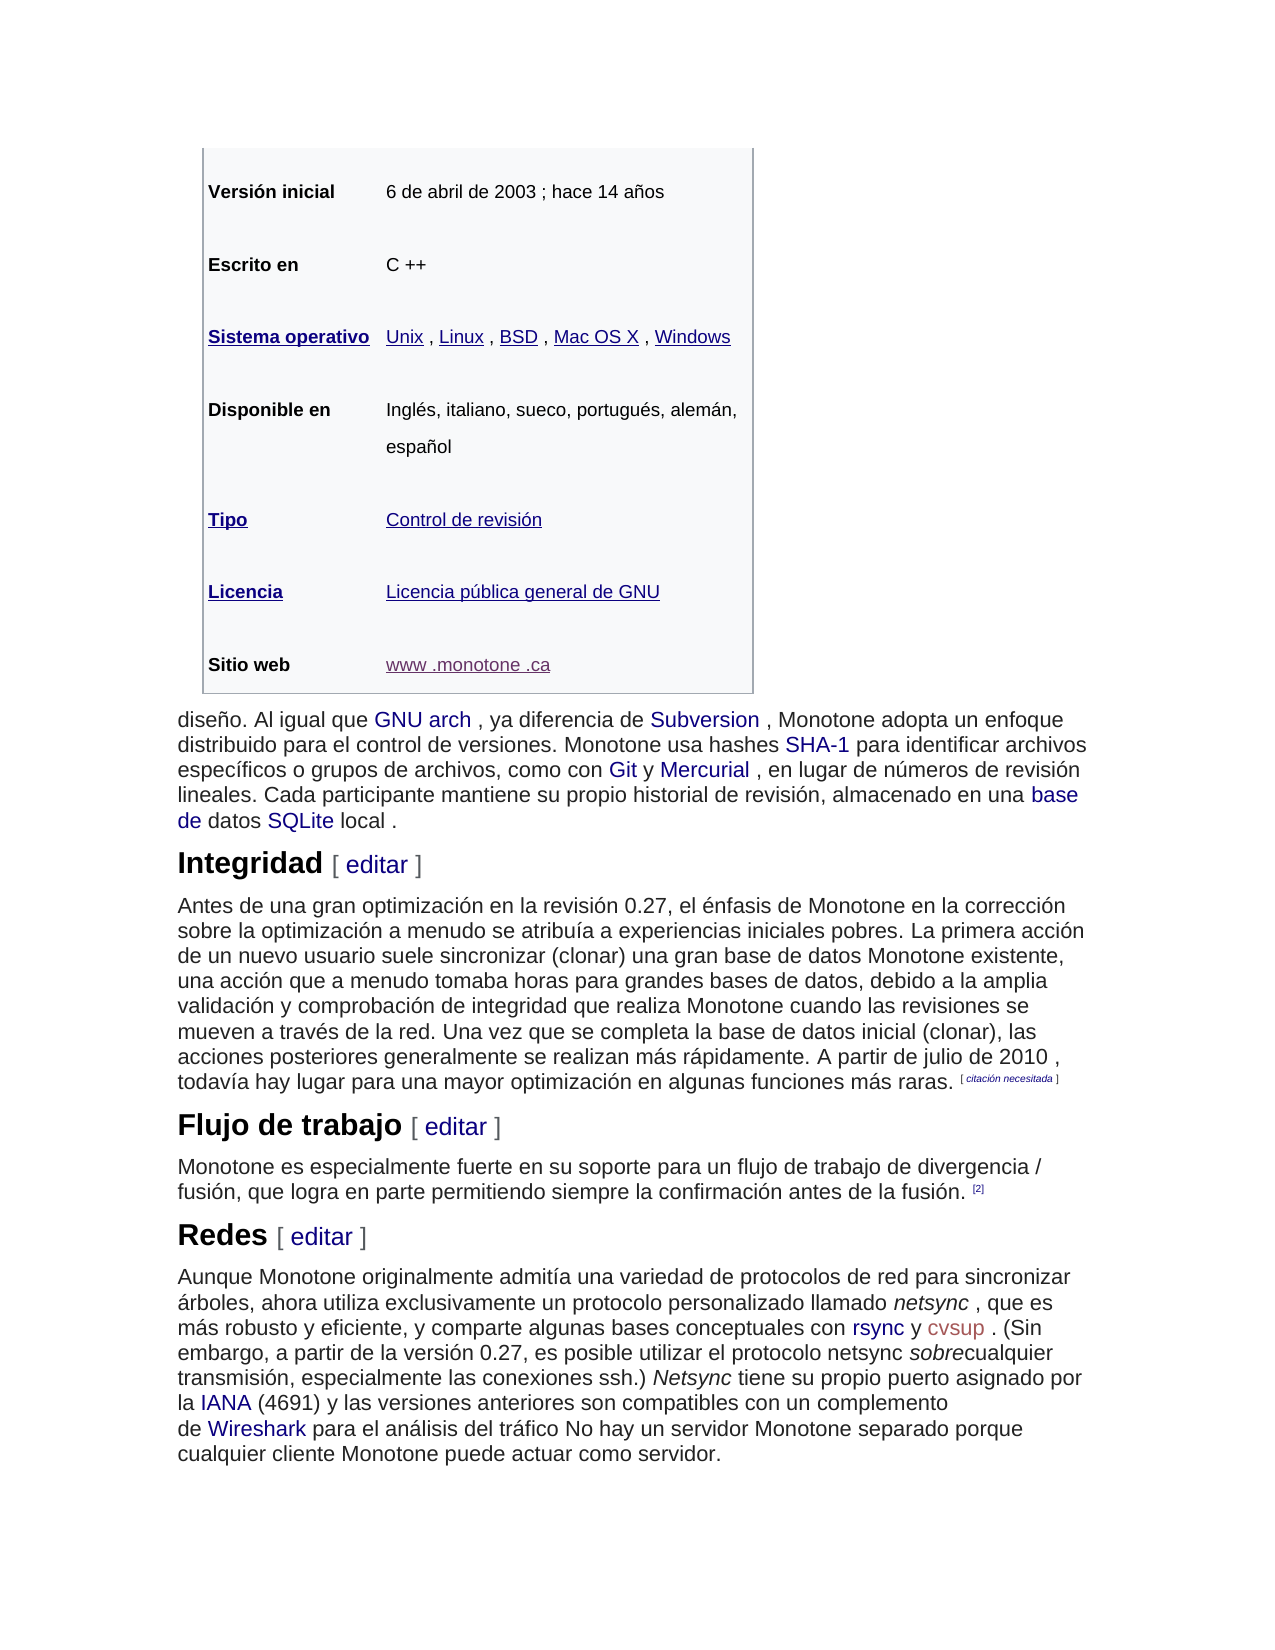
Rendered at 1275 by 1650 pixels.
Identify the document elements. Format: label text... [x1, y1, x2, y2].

table_cell C ++ [381, 220, 752, 293]
table_cell Disponible en [204, 365, 381, 475]
subtitle Flujo de trabajo [ editar ] [177, 1107, 1098, 1141]
text Antes de una gran optimización en la revisión 0.27, el énfasis de Monotone en la corrección sobre la optimización a menudo se atribuía a experiencias iniciales pobres. La primera acción de un nuevo usuario suele sincronizar (clonar) una gran base de datos Monotone existente, una acción que a menudo tomaba horas para grandes bases de datos, debido a la amplia validación y comprobación de integridad que realiza Monotone cuando las revisiones se mueven a través de la red. Una vez que se completa la base de datos inicial (clonar), las acciones posteriores generalmente se realizan más rápidamente. A partir de julio de 2010 , todavía hay lugar para una mayor optimización en algunas funciones más raras. [ citación necesitada ] [177, 892, 1098, 1094]
table_cell Control de revisión [381, 475, 752, 548]
table_cell Licencia pública general de GNU [381, 548, 752, 620]
table_cell Versión inicial [204, 148, 381, 220]
subtitle Redes [ editar ] [177, 1217, 1098, 1252]
table_cell Inglés, italiano, sueco, portugués, alemán, español [381, 365, 752, 475]
table_cell Licencia [204, 548, 381, 620]
table_cell Escrito en [204, 220, 381, 293]
text Aunque Monotone originalmente admitía una variedad de protocolos de red para sincronizar árboles, ahora utiliza exclusivamente un protocolo personalizado llamado netsync , que es más robusto y eficiente, y comparte algunas bases conceptuales con rsync y cvsup . (Sin embargo, a partir de la versión 0.27, es posible utilizar el protocolo netsync sobrecualquier transmisión, especialmente las conexiones ssh.) Netsync tiene su propio puerto asignado por la IANA (4691) y las versiones anteriores son compatibles con un complemento de Wireshark para el análisis del tráfico No hay un servidor Monotone separado porque cualquier cliente Monotone puede actuar como servidor. [177, 1264, 1098, 1466]
table_cell 6 de abril de 2003 ; hace 14 años [381, 148, 752, 220]
text Monotone es especialmente fuerte en su soporte para un flujo de trabajo de divergencia / fusión, que logra en parte permitiendo siempre la confirmación antes de la fusión. [2] [177, 1154, 1098, 1204]
table_cell Unix , Linux , BSD , Mac OS X , Windows [381, 293, 752, 365]
subtitle Integridad [ editar ] [177, 845, 1098, 880]
text diseño. Al igual que GNU arch , ya diferencia de Subversion , Monotone adopta un enfoque distribuido para el control de versiones. Monotone usa hashes SHA-1 para identificar archivos específicos o grupos de archivos, como con Git y Mercurial , en lugar de números de revisión lineales. Cada participante mantiene su propio historial de revisión, almacenado en una base de datos SQLite local . [177, 707, 1098, 833]
table_cell Sistema operativo [204, 293, 381, 365]
table_cell Sitio web [204, 620, 381, 693]
table_cell Tipo [204, 475, 381, 548]
table_cell www .monotone .ca [381, 620, 752, 693]
